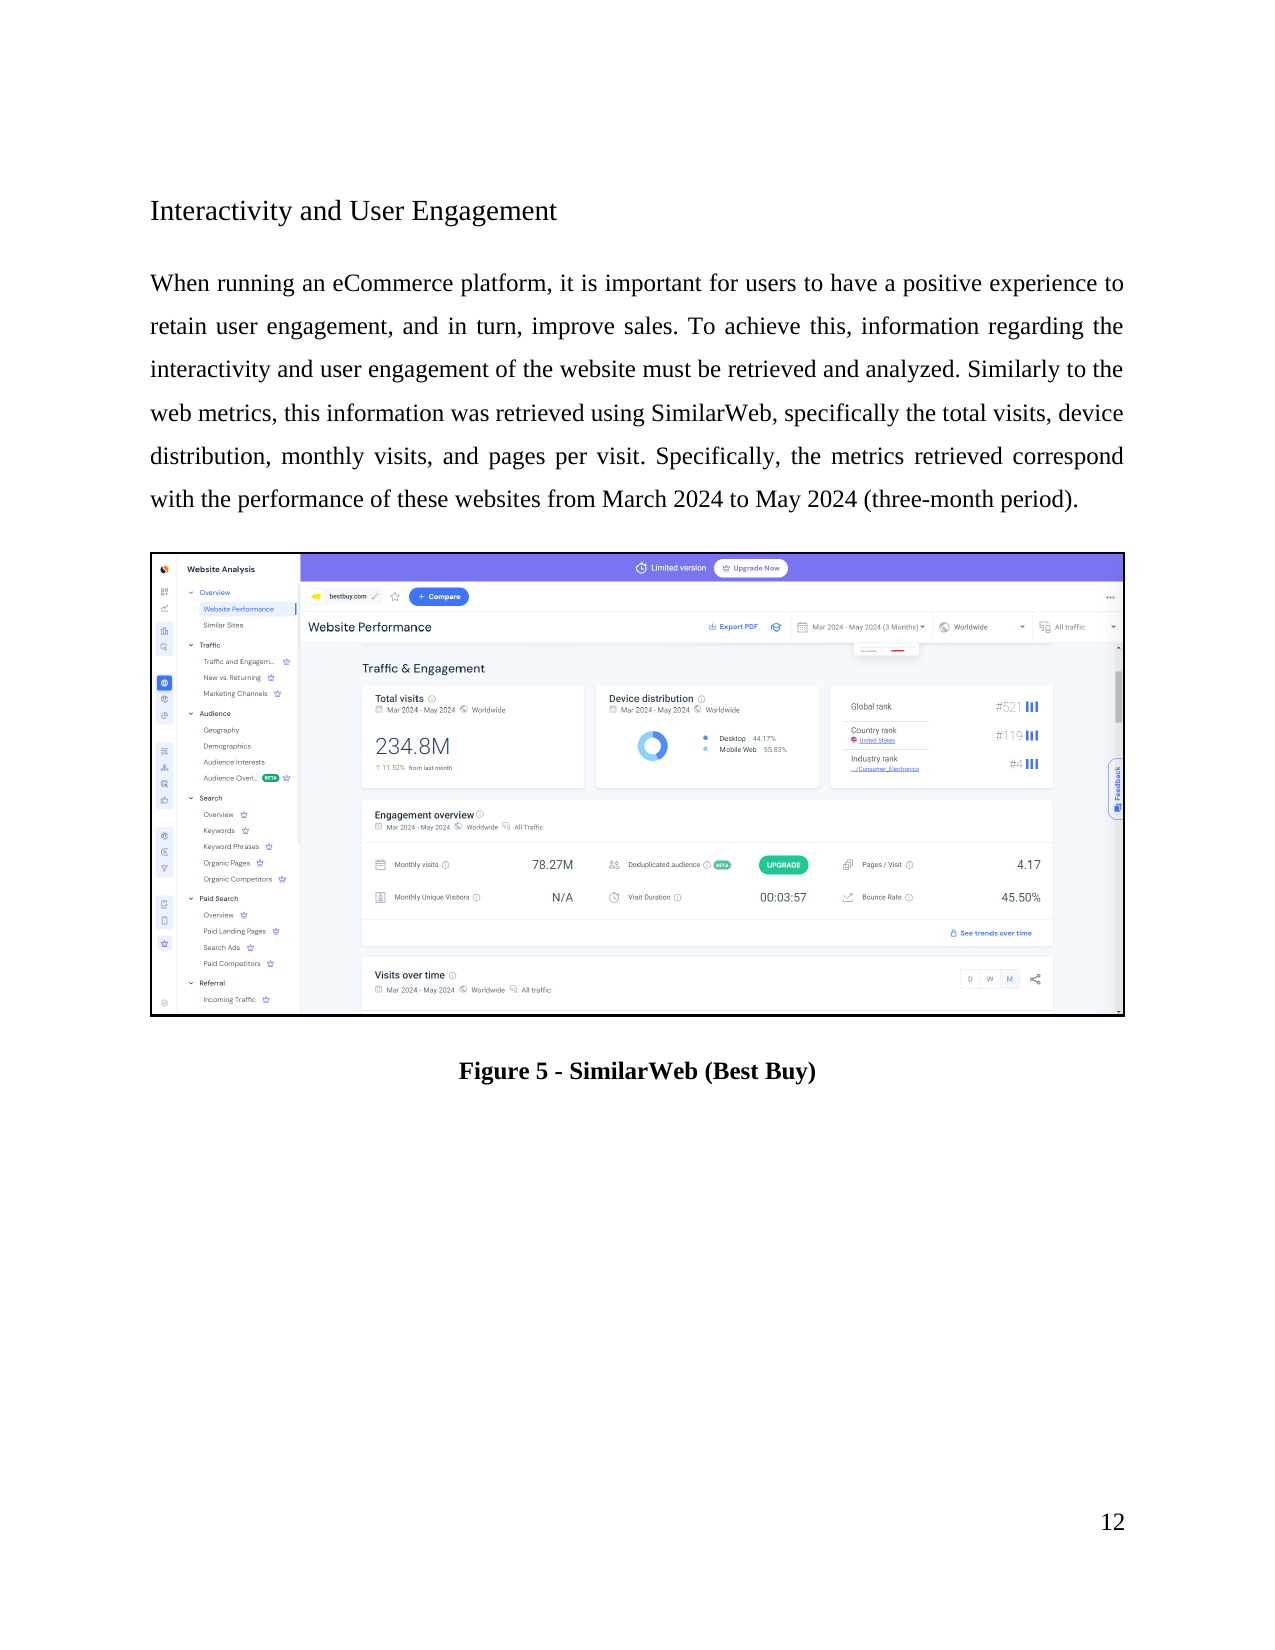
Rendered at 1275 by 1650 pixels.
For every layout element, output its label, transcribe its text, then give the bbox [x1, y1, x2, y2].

picture [152, 554, 1123, 1014]
text Figure 5 - SimilarWeb (Best Buy) [150, 1056, 1125, 1085]
subtitle Interactivity and User Engagement [150, 193, 1125, 227]
text When running an eCommerce platform, it is important for users to have a positive experience to retain user engagement, and in turn, improve sales. To achieve this, information regarding the interactivity and user engagement of the website must be retrieved and analyzed. Similarly to the web metrics, this information was retrieved using SimilarWeb, specifically the total visits, device distribution, monthly visits, and pages per visit. Specifically, the metrics retrieved correspond with the performance of these websites from March 2024 to May 2024 (three-month period). [150, 268, 1125, 513]
